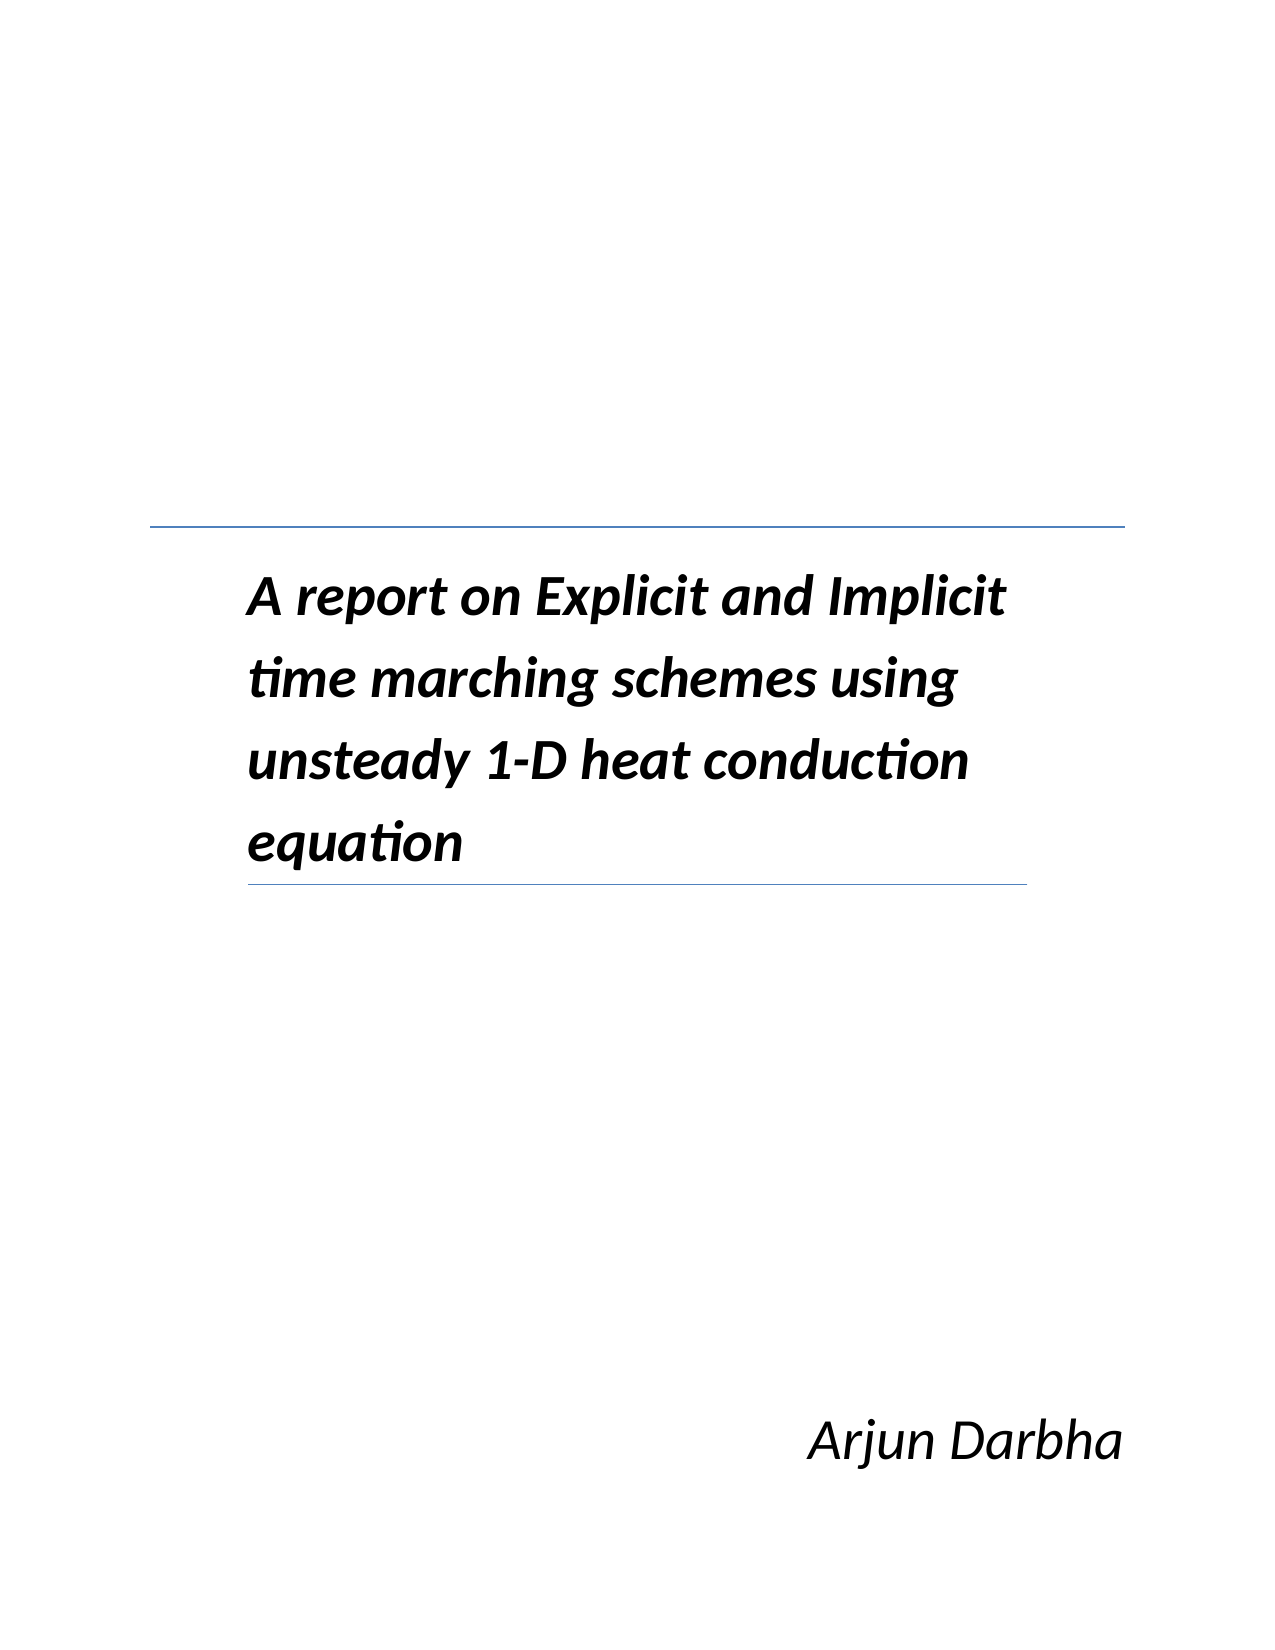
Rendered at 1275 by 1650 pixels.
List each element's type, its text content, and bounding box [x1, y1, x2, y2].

text A report on Explicit and Implicit time marching schemes using unsteady 1-D heat conduction equation [247, 559, 1027, 885]
text Arjun Darbha [150, 1402, 1125, 1474]
